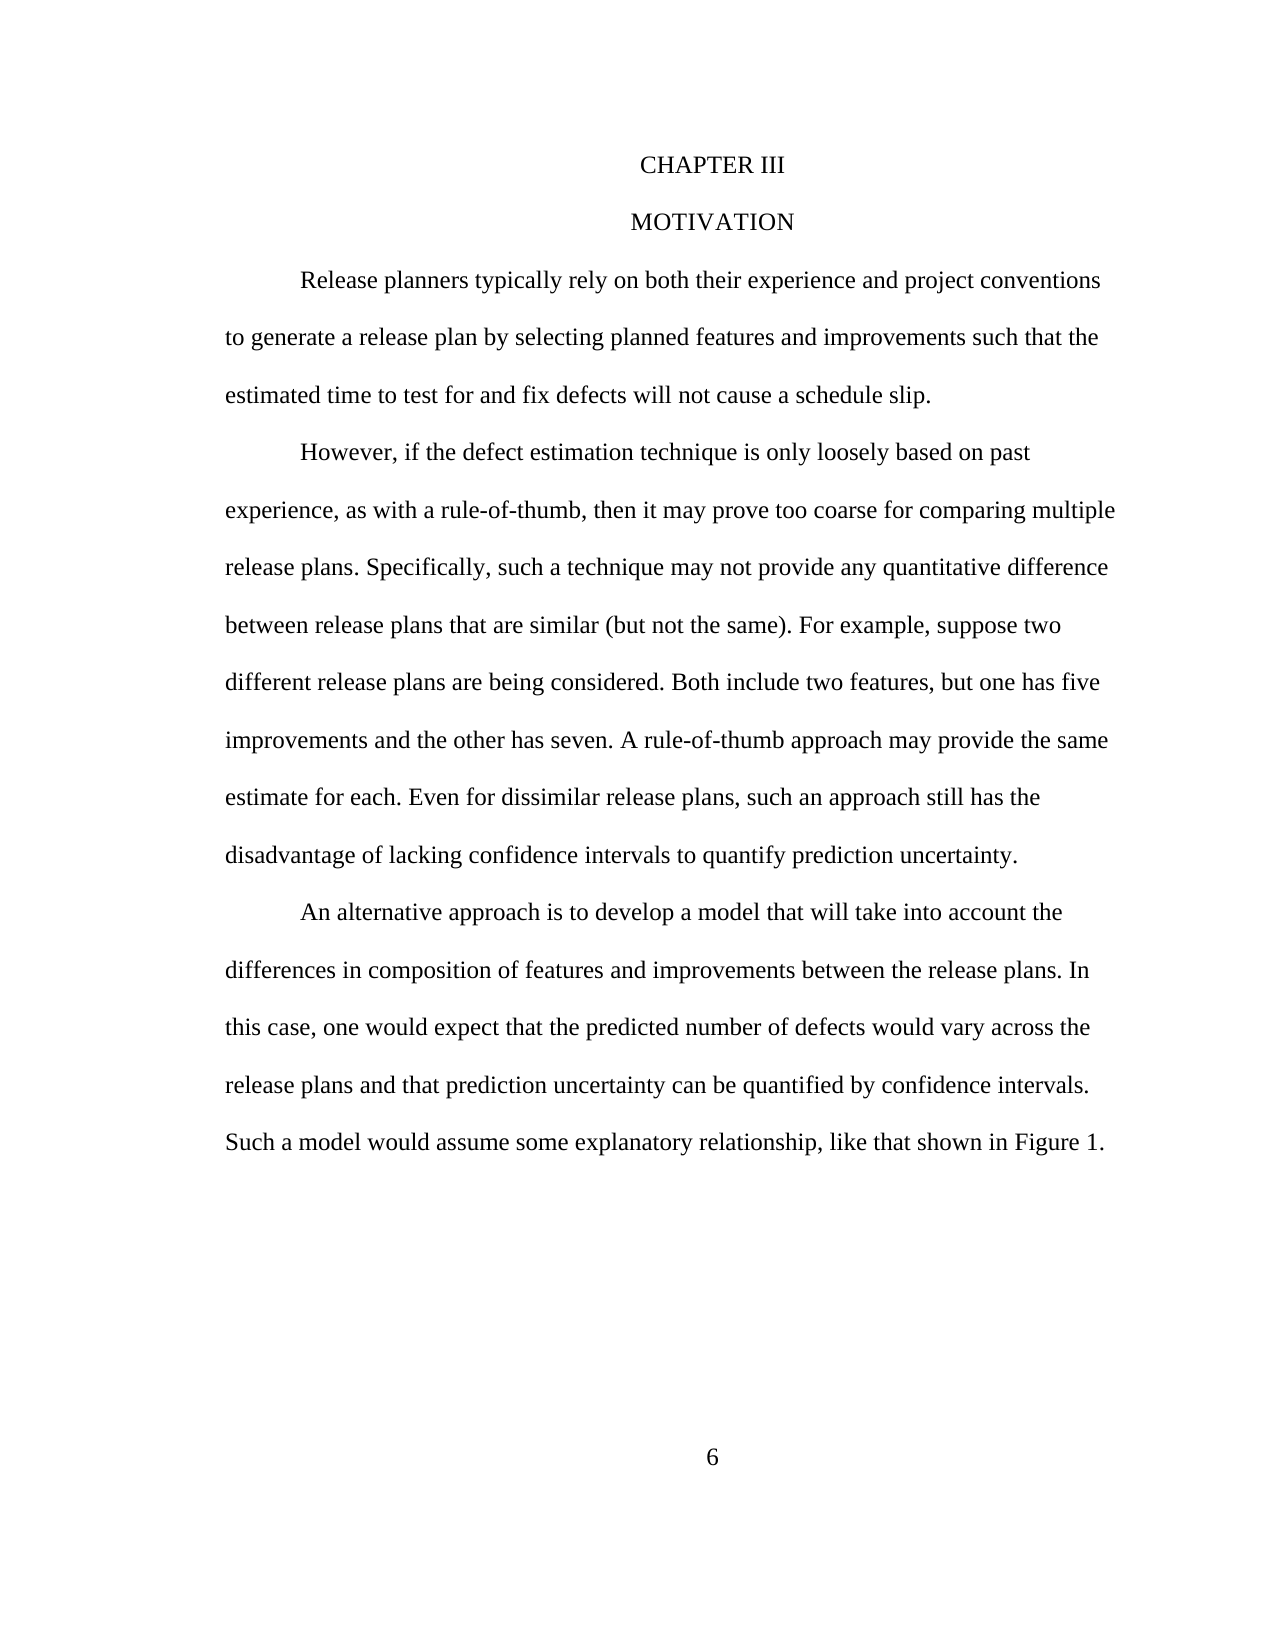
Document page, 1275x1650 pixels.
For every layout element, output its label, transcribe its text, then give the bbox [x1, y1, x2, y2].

subtitle Motivation [225, 207, 1125, 236]
text An alternative approach is to develop a model that will take into account the differences in composition of features and improvements between the release plans. In this case, one would expect that the predicted number of defects would vary across the release plans and that prediction uncertainty can be quantified by confidence intervals. Such a model would assume some explanatory relationship, like that shown in Figure 1. [225, 897, 1125, 1156]
text However, if the defect estimation technique is only loosely based on past experience, as with a rule-of-thumb, then it may prove too coarse for comparing multiple release plans. Specifically, such a technique may not provide any quantitative difference between release plans that are similar (but not the same). For example, suppose two different release plans are being considered. Both include two features, but one has five improvements and the other has seven. A rule-of-thumb approach may provide the same estimate for each. Even for dissimilar release plans, such an approach still has the disadvantage of lacking confidence intervals to quantify prediction uncertainty. [225, 437, 1125, 869]
text CHAPTER III [225, 150, 1125, 179]
text Release planners typically rely on both their experience and project conventions to generate a release plan by selecting planned features and improvements such that the estimated time to test for and fix defects will not cause a schedule slip. [225, 265, 1125, 409]
